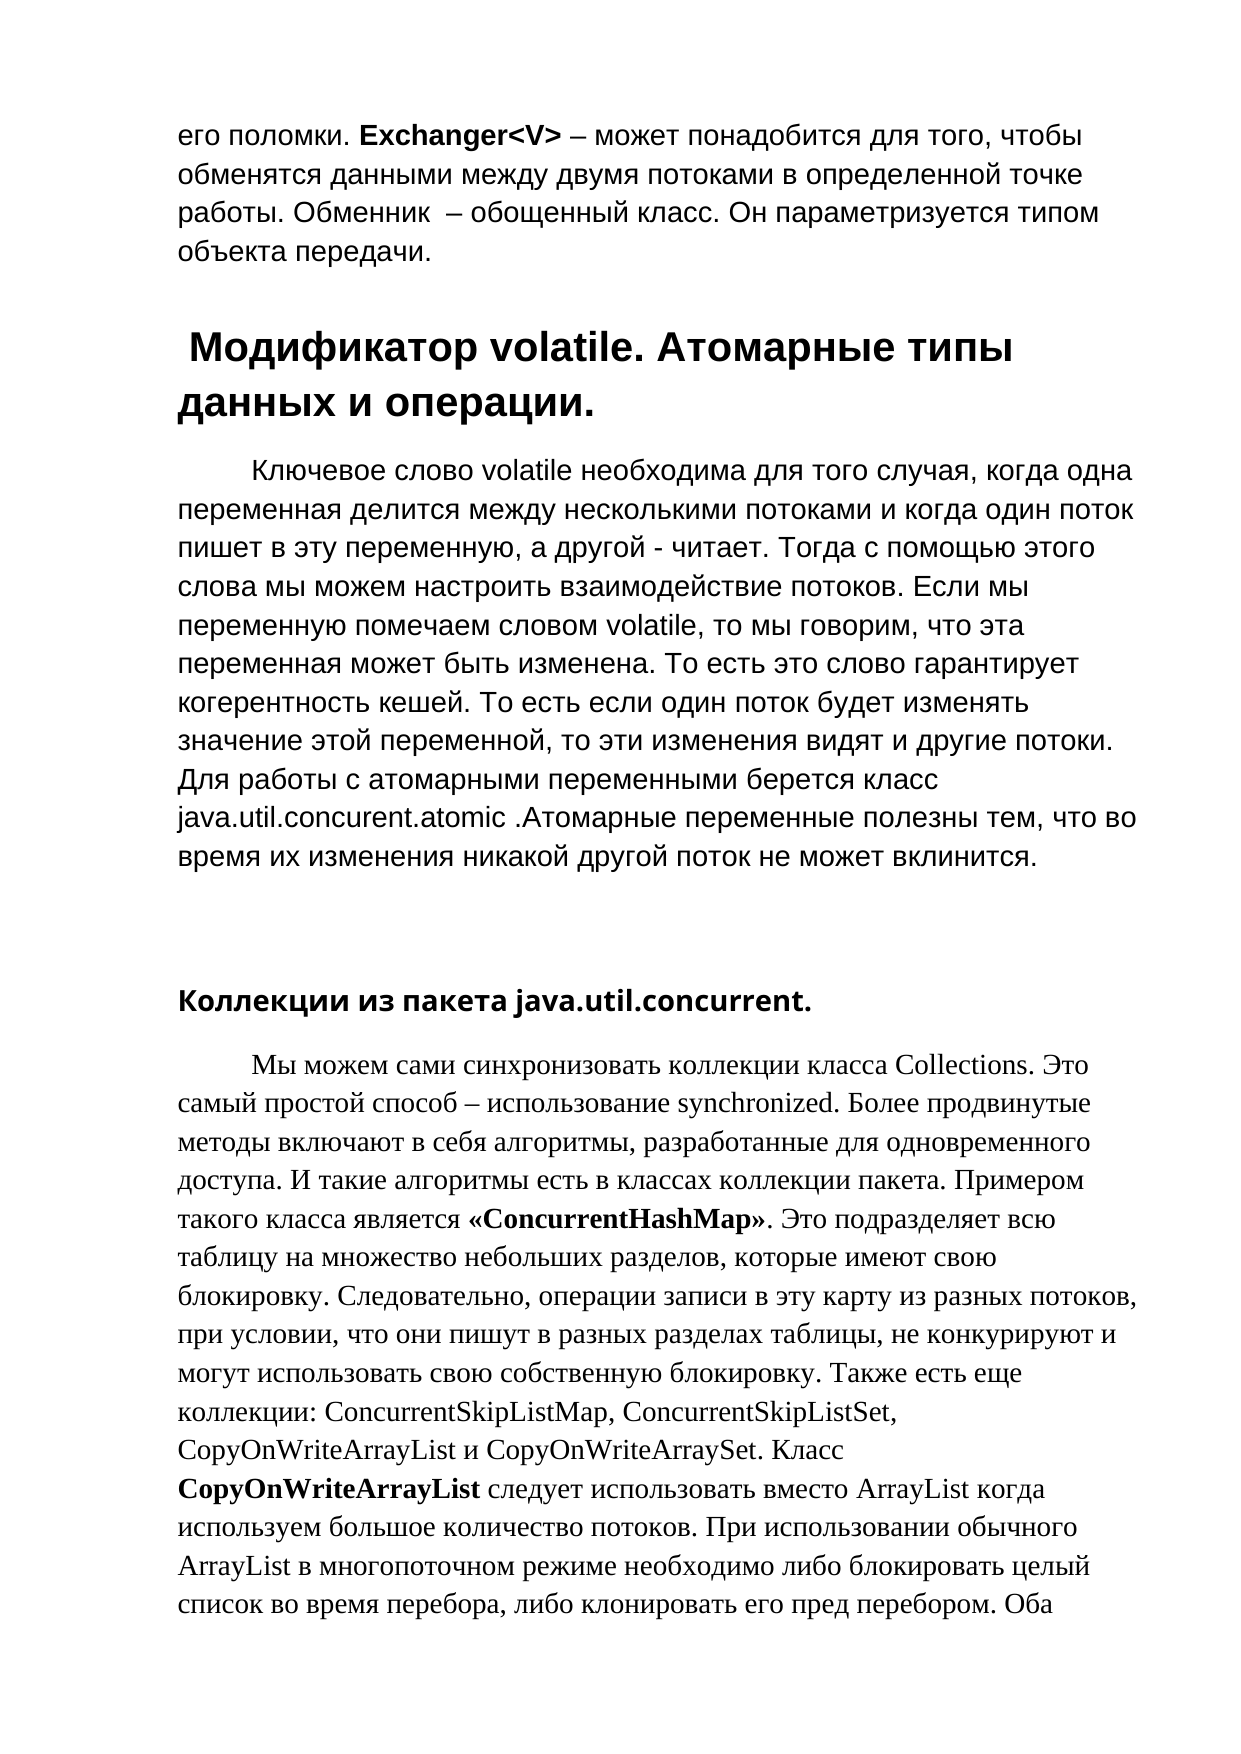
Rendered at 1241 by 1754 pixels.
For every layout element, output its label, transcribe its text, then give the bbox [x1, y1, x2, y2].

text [177, 118, 1152, 267]
subtitle Модификатор volatile. Атомарные типы данных и операции. [177, 322, 1152, 425]
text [177, 1047, 1152, 1620]
text Ключевое слово volatile необходима для того случая, когда одна переменная делится между несколькими потоками и когда один поток пишет в эту переменную, а другой - читает. Тогда с помощью этого слова мы можем настроить взаимодействие потоков. Если мы переменную помечаем словом volatile, то мы говорим, что эта переменная может быть изменена. То есть это слово гарантирует когерентность кешей. То есть если один поток будет изменять значение этой переменной, то эти изменения видят и другие потоки. Для работы с атомарными переменными берется класс java.util.concurent.atomic .Атомарные переменные полезны тем, что во время их изменения никакой другой поток не может вклинится. [177, 453, 1152, 872]
subtitle Коллекции из пакета java.util.concurrent. [177, 980, 1152, 1020]
